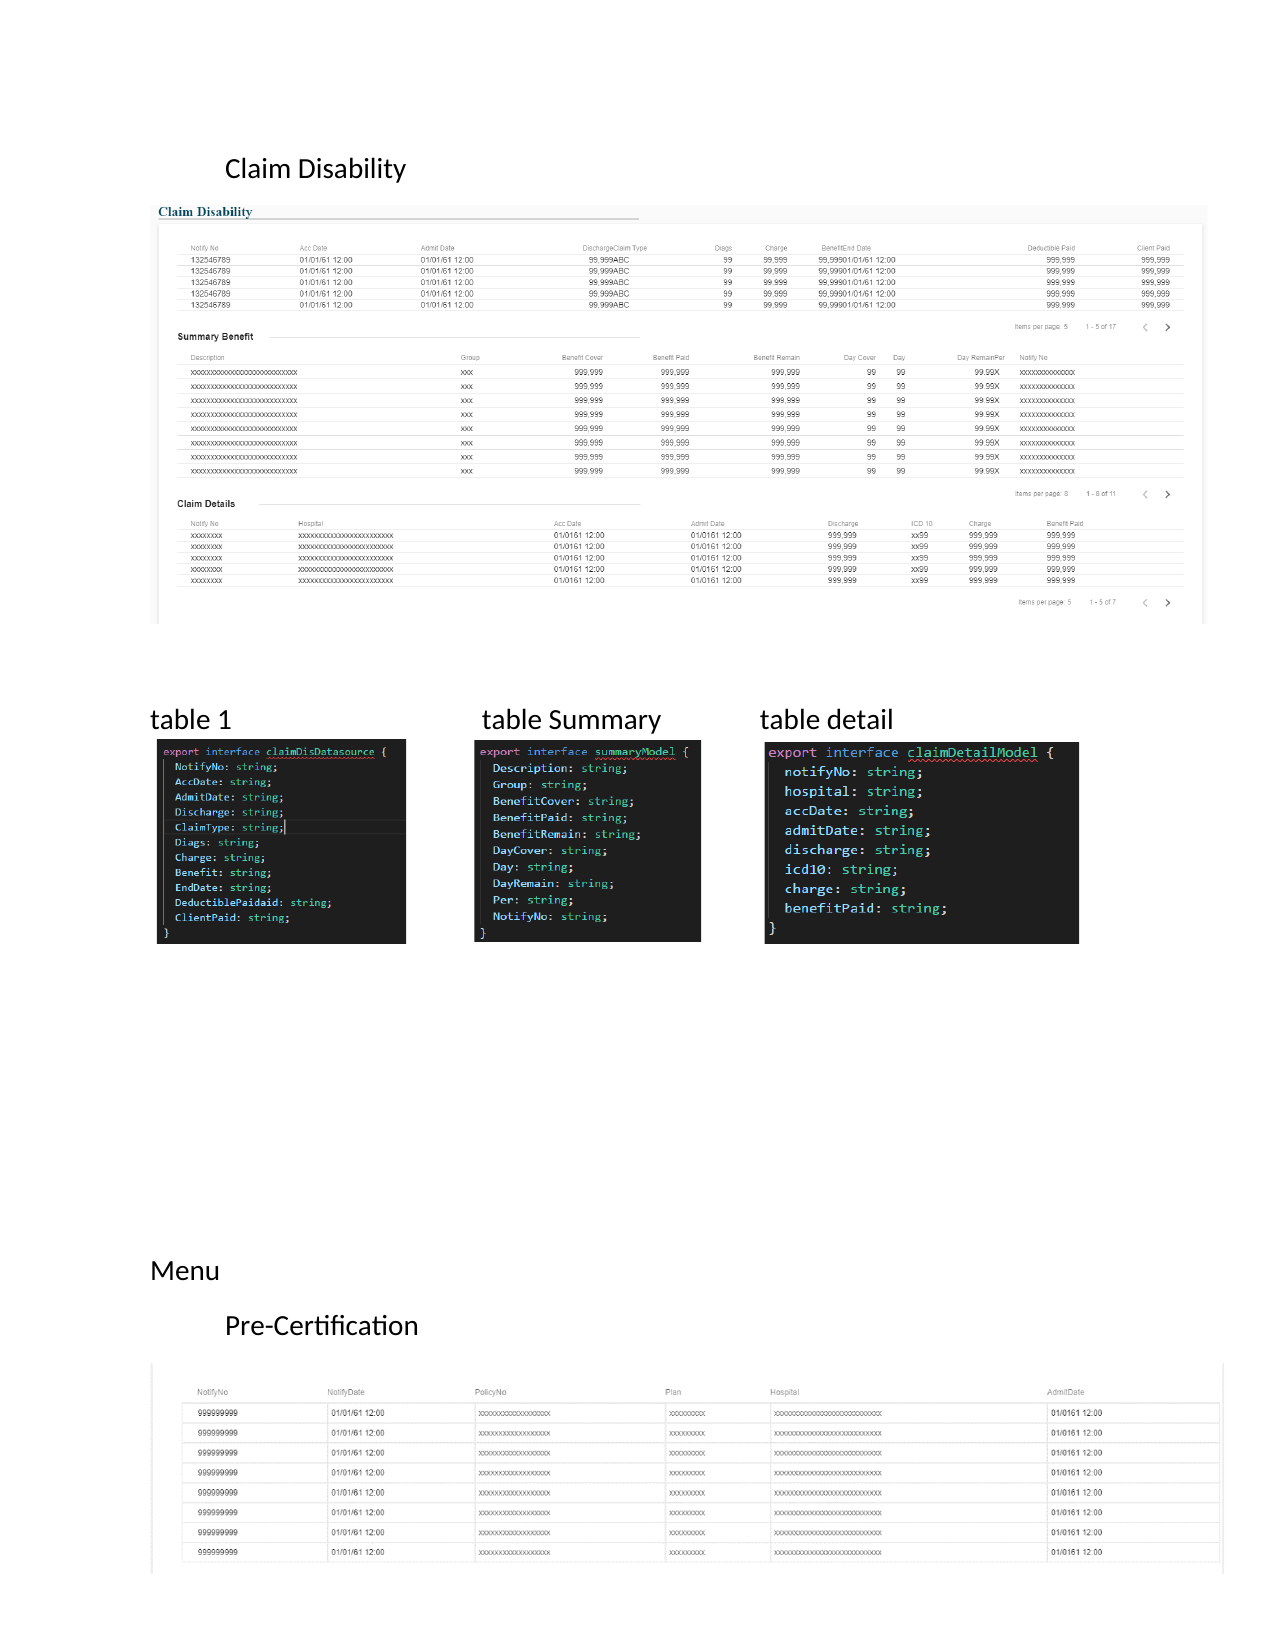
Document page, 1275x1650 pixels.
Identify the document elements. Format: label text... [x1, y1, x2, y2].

text Claim Disability [150, 150, 1125, 186]
picture [474, 740, 702, 942]
picture [150, 205, 1208, 624]
picture [764, 742, 1080, 944]
text Menu [150, 1252, 1125, 1288]
picture [156, 739, 407, 944]
picture [150, 1363, 1225, 1574]
text Pre-Certification [150, 1307, 1125, 1343]
text table 1 table Summary table detail [150, 701, 1125, 737]
